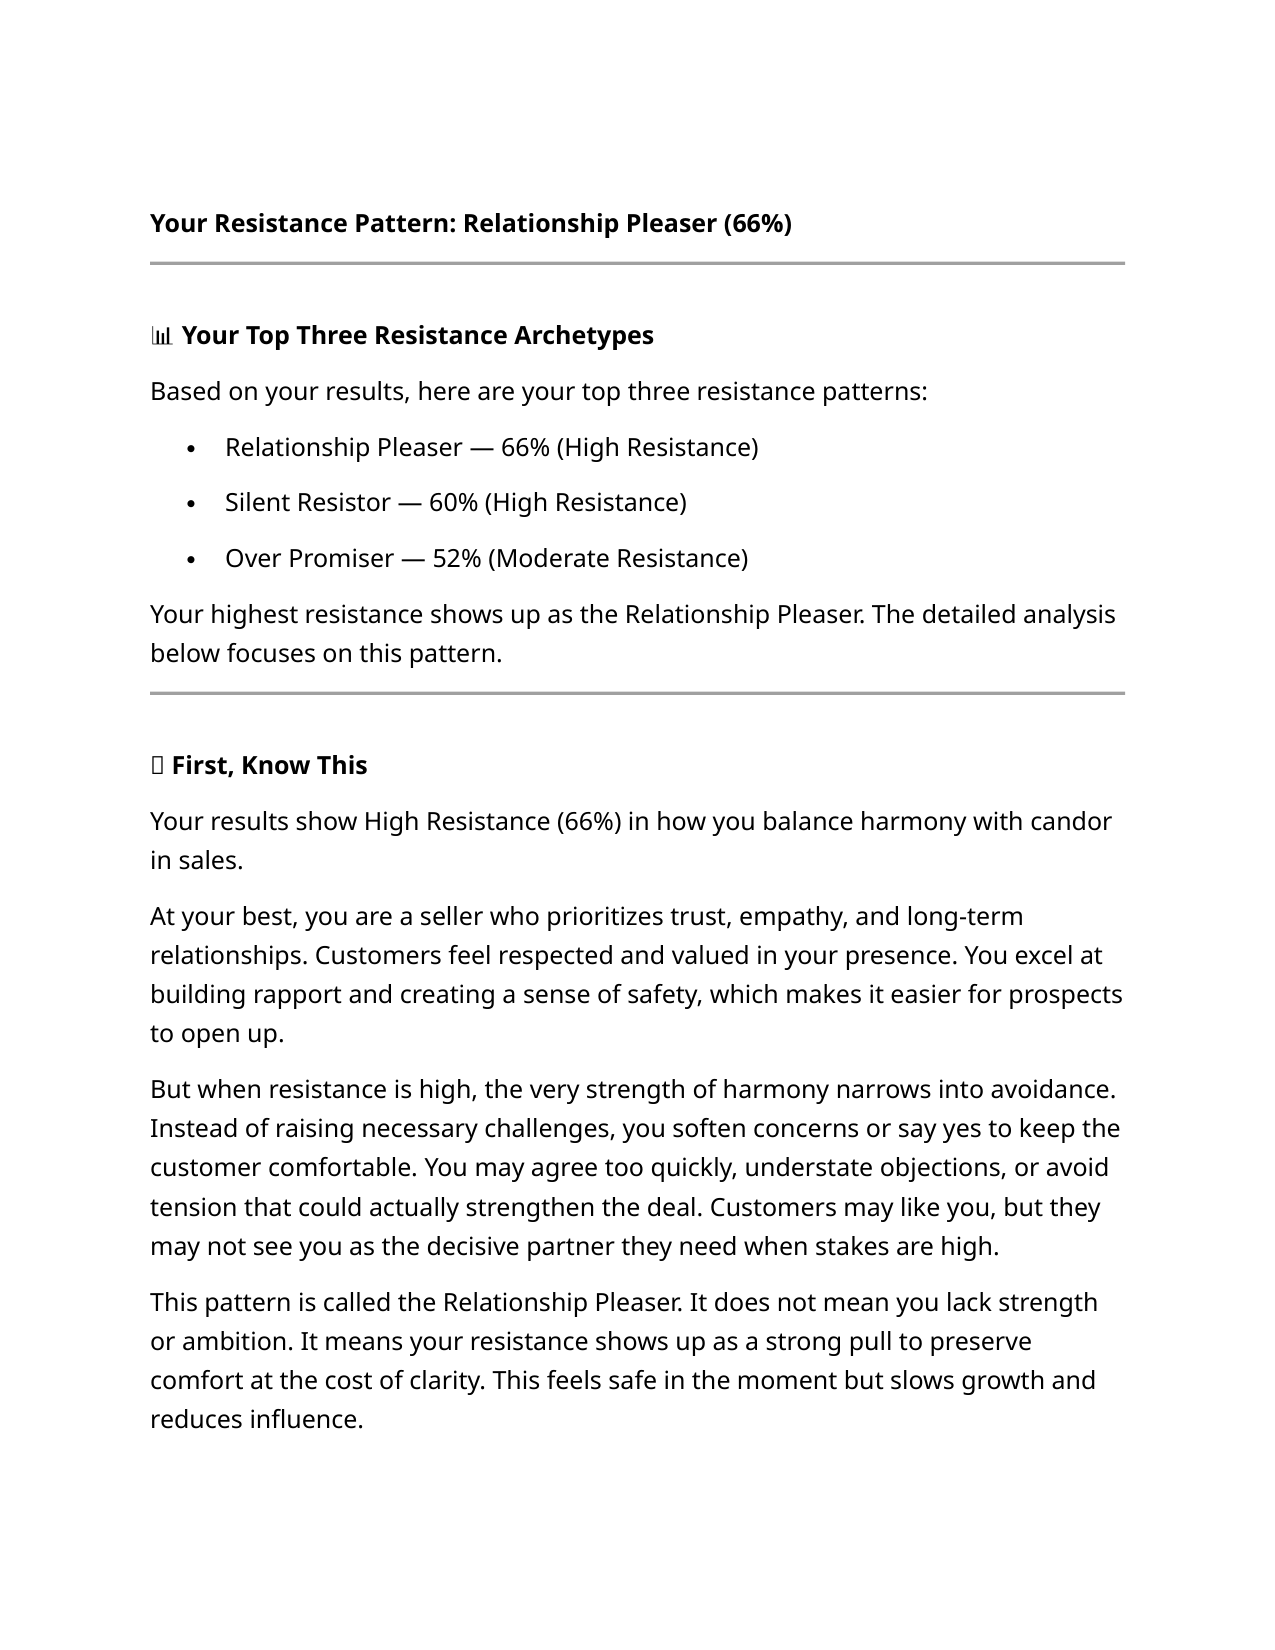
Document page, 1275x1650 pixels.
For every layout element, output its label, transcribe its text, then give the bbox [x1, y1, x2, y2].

list Over Promiser — 52% (Moderate Resistance) [187, 541, 1125, 575]
text Your results show High Resistance (66%) in how you balance harmony with candor in sales. [150, 803, 1125, 877]
text But when resistance is high, the very strength of harmony narrows into avoidance. Instead of raising necessary challenges, you soften concerns or say yes to keep the customer comfortable. You may agree too quickly, understate objections, or avoid tension that could actually strengthen the deal. Customers may like you, but they may not see you as the decisive partner they need when stakes are high. [150, 1072, 1125, 1262]
text Your highest resistance shows up as the Relationship Pleaser. The detailed analysis below focuses on this pattern. [150, 597, 1125, 670]
text 📊 Your Top Three Resistance Archetypes [150, 317, 1125, 352]
text Based on your results, here are your top three resistance patterns: [150, 373, 1125, 407]
list Relationship Pleaser — 66% (High Resistance) [187, 429, 1125, 463]
list Silent Resistor — 60% (High Resistance) [187, 485, 1125, 519]
text 🧠 First, Know This [150, 747, 1125, 782]
text At your best, you are a seller who prioritizes trust, empathy, and long-term relationships. Customers feel respected and valued in your presence. You excel at building rapport and creating a sense of safety, which makes it easier for prospects to open up. [150, 898, 1125, 1050]
text Your Resistance Pattern: Relationship Pleaser (66%) [150, 206, 1125, 240]
text This pattern is called the Relationship Pleaser. It does not mean you lack strength or ambition. It means your resistance shows up as a strong pull to preserve comfort at the cost of clarity. This feels safe in the moment but slows growth and reduces influence. [150, 1284, 1125, 1436]
